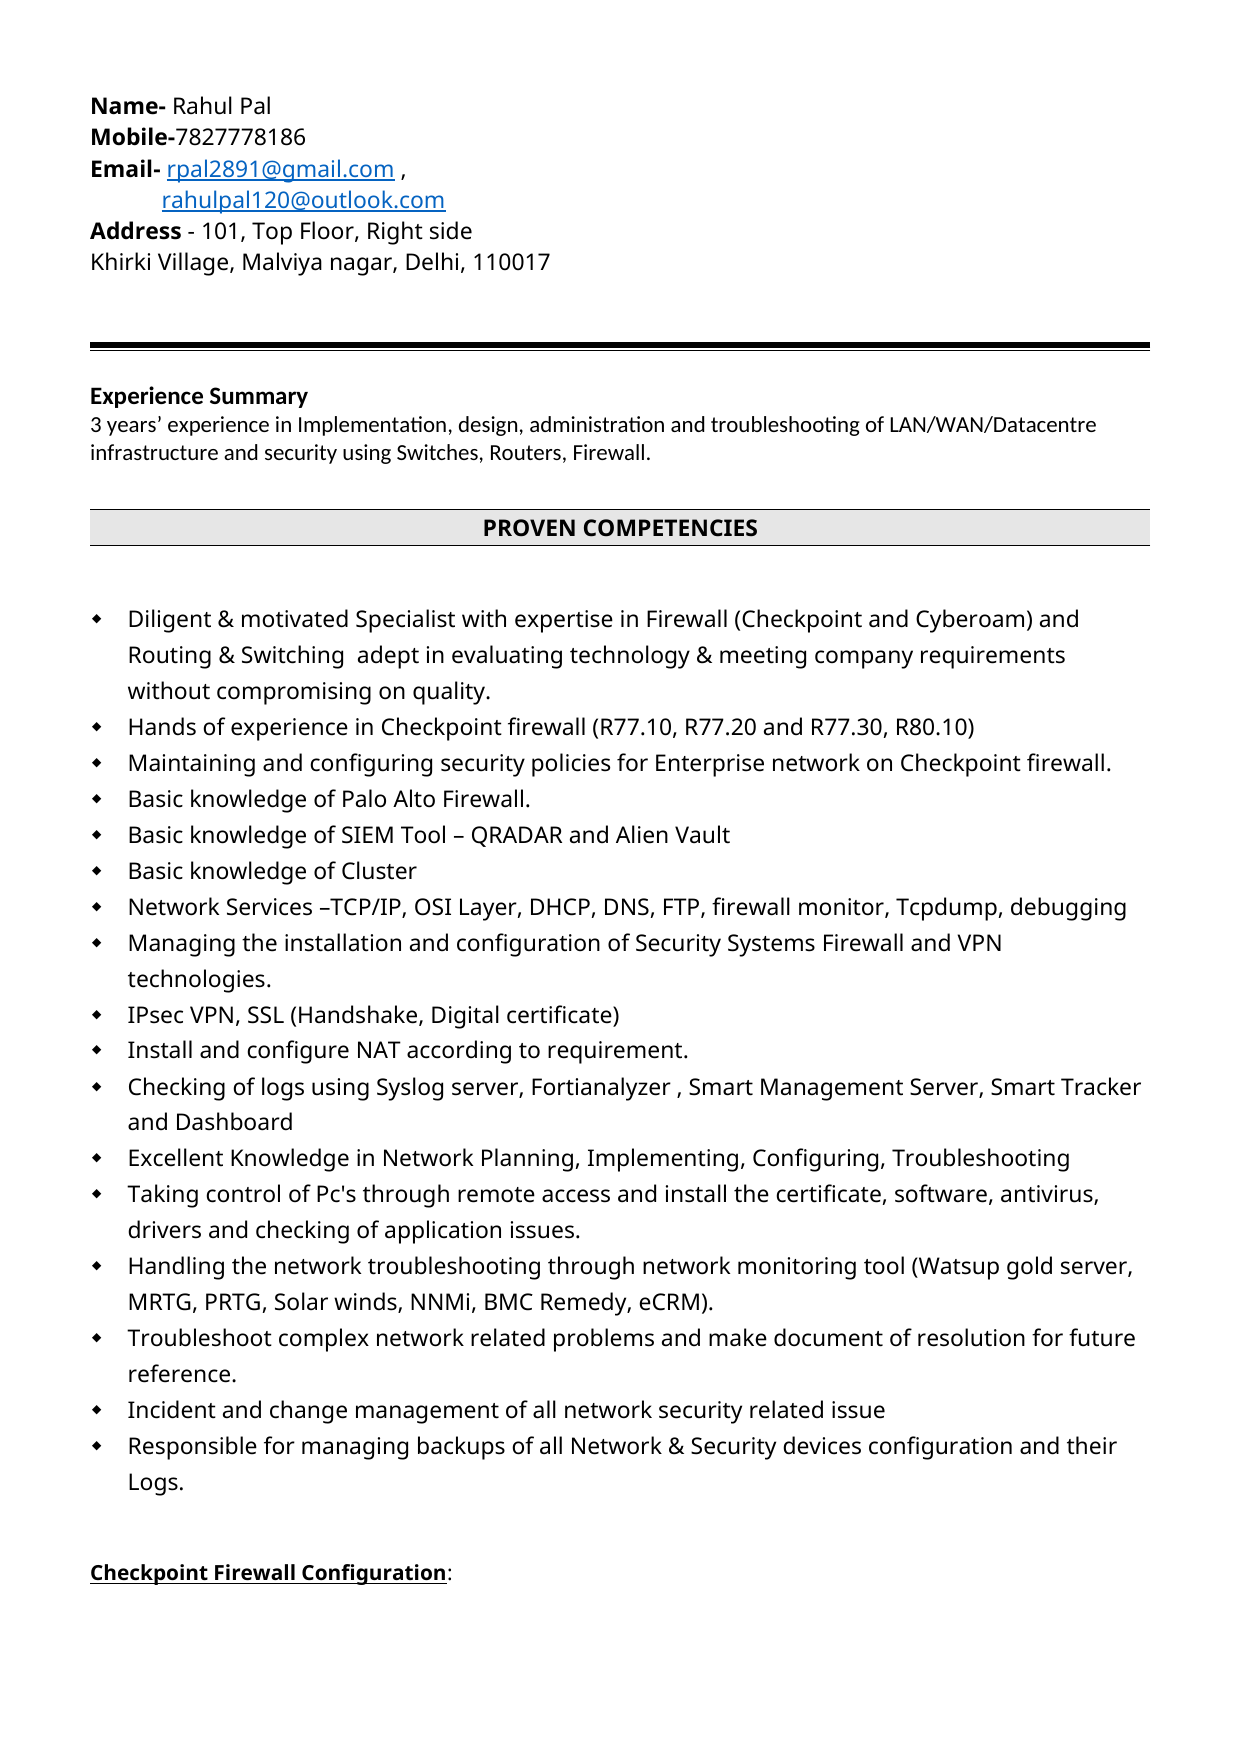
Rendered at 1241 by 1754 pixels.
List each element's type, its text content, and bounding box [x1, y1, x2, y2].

text Mobile-7827778186 [90, 121, 1150, 152]
text Checkpoint Firewall Configuration: [90, 1558, 1150, 1587]
text Name- Rahul Pal [90, 90, 1150, 121]
text Khirki Village, Malviya nagar, Delhi, 110017 [90, 246, 1150, 277]
list Basic knowledge of Cluster [90, 855, 1150, 886]
list Maintaining and configuring security policies for Enterprise network on Checkpoint firewall. [90, 747, 1150, 778]
list Basic knowledge of SIEM Tool – QRADAR and Alien Vault [90, 819, 1150, 850]
list Diligent & motivated Specialist with expertise in Firewall (Checkpoint and Cyberoam) and Routing & Switching adept in evaluating technology & meeting company requirements without compromising on quality. [90, 603, 1150, 706]
text PROVEN COMPETENCIES [90, 510, 1150, 545]
list Basic knowledge of Palo Alto Firewall. [90, 783, 1150, 814]
list Hands of experience in Checkpoint firewall (R77.10, R77.20 and R77.30, R80.10) [90, 711, 1150, 742]
text 3 years’ experience in Implementation, design, administration and troubleshooting of LAN/WAN/Datacentre infrastructure and security using Switches, Routers, Firewall. [90, 410, 1185, 466]
list Troubleshoot complex network related problems and make document of resolution for future reference. [90, 1322, 1150, 1389]
text Email- rpal2891@gmail.com , [90, 152, 1150, 184]
text Experience Summary [90, 380, 1150, 410]
list IPsec VPN, SSL (Handshake, Digital certificate) [90, 998, 1150, 1030]
text rahulpal120@outlook.com [90, 184, 1150, 215]
list Handling the network troubleshooting through network monitoring tool (Watsup gold server, MRTG, PRTG, Solar winds, NNMi, BMC Remedy, eCRM). [90, 1250, 1150, 1317]
list Excellent Knowledge in Network Planning, Implementing, Configuring, Troubleshooting [90, 1142, 1150, 1173]
text Address - 101, Top Floor, Right side [90, 215, 1150, 246]
list Install and configure NAT according to requirement. [90, 1034, 1150, 1066]
list Checking of logs using Syslog server, Fortianalyzer , Smart Management Server, Smart Tracker and Dashboard [90, 1070, 1150, 1138]
list Incident and change management of all network security related issue [90, 1394, 1150, 1425]
list Network Services –TCP/IP, OSI Layer, DHCP, DNS, FTP, firewall monitor, Tcpdump, debugging [90, 891, 1150, 922]
list Managing the installation and configuration of Security Systems Firewall and VPN technologies. [90, 927, 1150, 994]
list Responsible for managing backups of all Network & Security devices configuration and their Logs. [90, 1430, 1150, 1497]
list Taking control of Pc's through remote access and install the certificate, software, antivirus, drivers and checking of application issues. [90, 1178, 1150, 1245]
